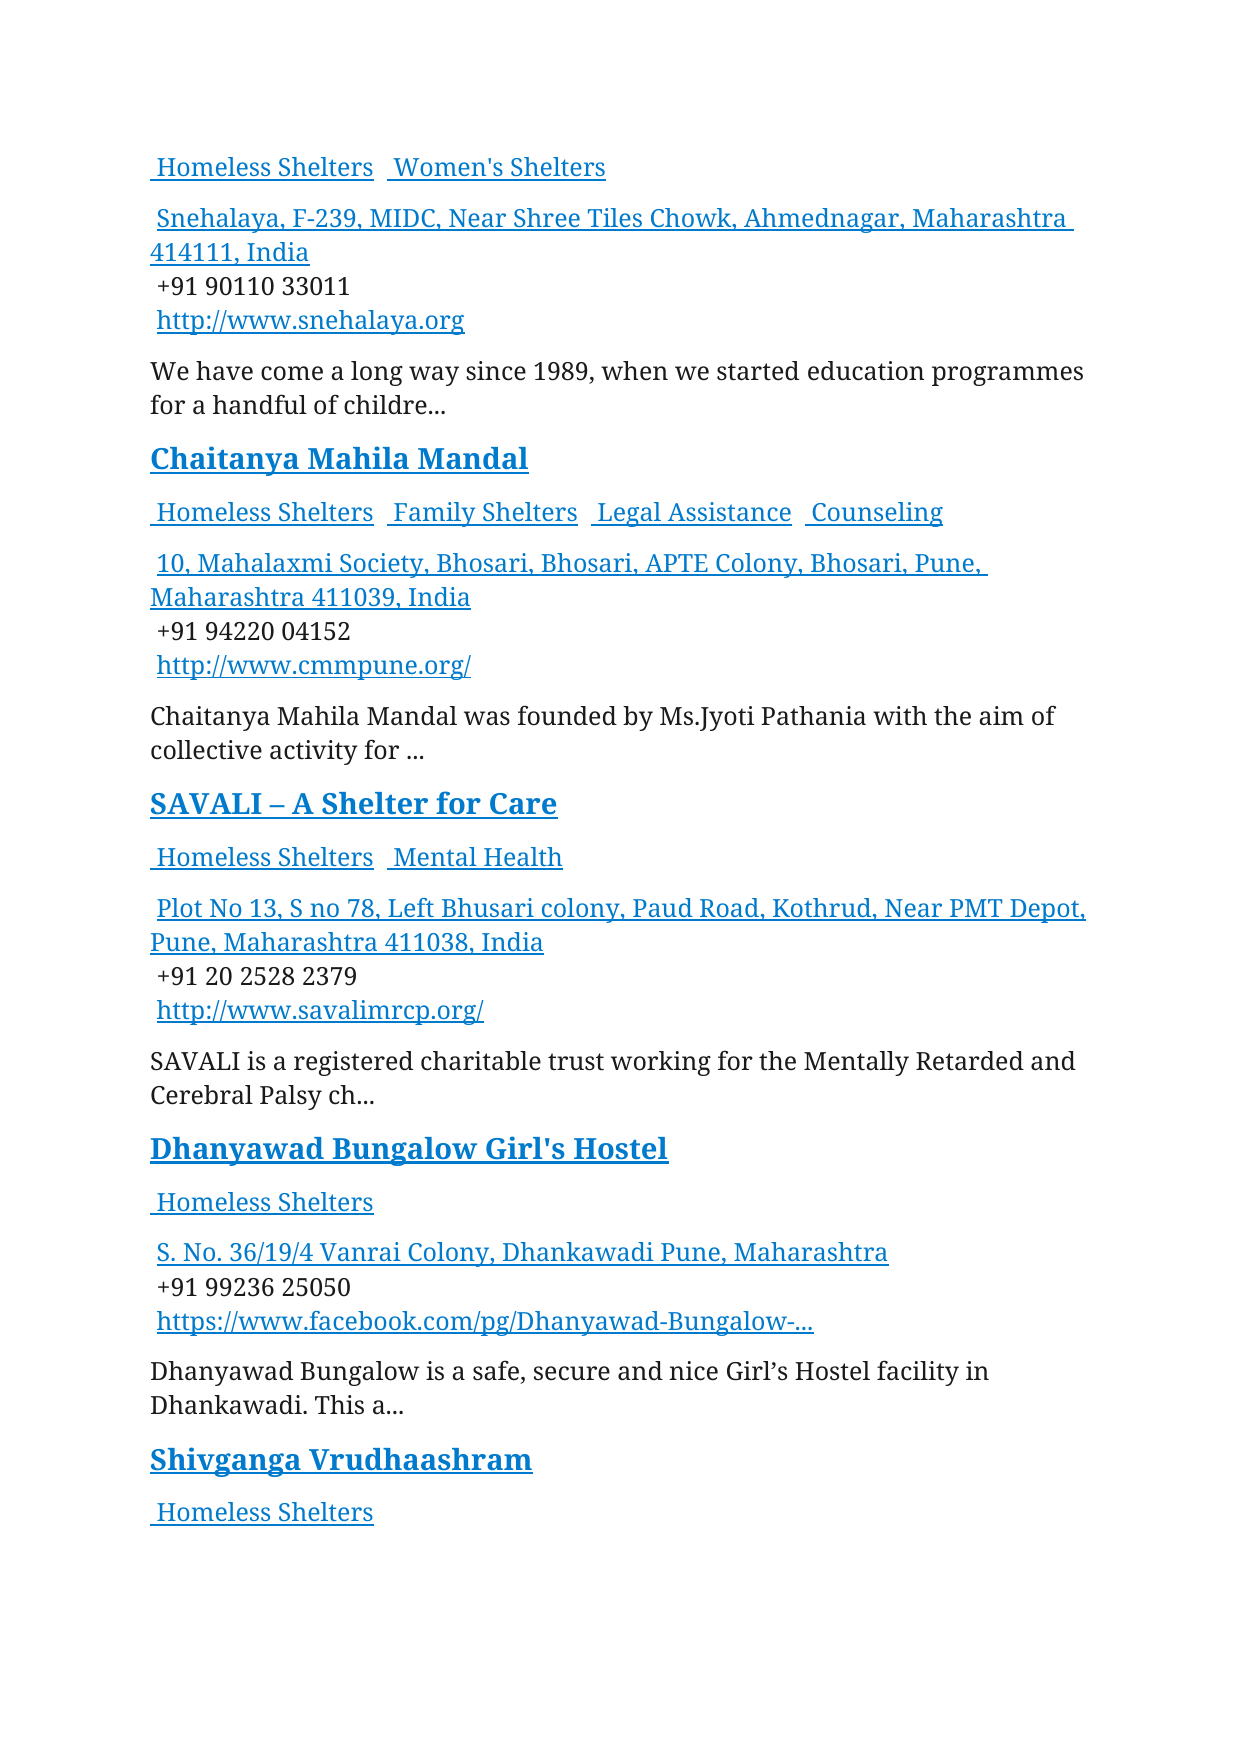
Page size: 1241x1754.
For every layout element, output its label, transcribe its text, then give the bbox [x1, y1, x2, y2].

text +91 20 2528 2379 [150, 958, 1090, 992]
text http://www.cmmpune.org/ [150, 648, 1090, 682]
text https://www.facebook.com/pg/Dhanyawad-Bungalow-... [150, 1303, 1090, 1337]
text Plot No 13, S no 78, Left Bhusari colony, Paud Road, Kothrud, Near PMT Depot, Pune, Maharashtra 411038, India [150, 890, 1090, 958]
text Homeless Shelters Family Shelters Legal Assistance Counseling [150, 495, 1090, 529]
text We have come a long way since 1989, when we started education programmes for a handful of childre... [150, 354, 1090, 422]
text Chaitanya Mahila Mandal was founded by Ms.Jyoti Pathania with the aim of collective activity for ... [150, 698, 1090, 767]
text +91 90110 33011 [150, 269, 1090, 303]
text http://www.savalimrcp.org/ [150, 992, 1090, 1027]
text Dhanyawad Bungalow is a safe, secure and nice Girl’s Hostel facility in Dhankawadi. This a... [150, 1354, 1090, 1422]
text Shivganga Vrudhaashram [150, 1439, 1090, 1478]
text Chaitanya Mahila Mandal [150, 438, 1090, 478]
text S. No. 36/19/4 Vanrai Colony, Dhankawadi Pune, Maharashtra [150, 1235, 1090, 1269]
text Homeless Shelters [150, 1184, 1090, 1218]
text SAVALI is a registered charitable trust working for the Mentally Retarded and Cerebral Palsy ch... [150, 1043, 1090, 1111]
text Dhanyawad Bungalow Girl's Hostel [150, 1128, 1090, 1168]
text 10, Mahalaxmi Society, Bhosari, Bhosari, APTE Colony, Bhosari, Pune, Maharashtra 411039, India [150, 546, 1090, 614]
text Homeless Shelters Mental Health [150, 839, 1090, 874]
text http://www.snehalaya.org [150, 303, 1090, 337]
text +91 99236 25050 [150, 1269, 1090, 1303]
text Homeless Shelters [150, 1495, 1090, 1529]
text Homeless Shelters Women's Shelters [150, 150, 1090, 184]
text SAVALI – A Shelter for Care [150, 783, 1090, 823]
text Snehalaya, F-239, MIDC, Near Shree Tiles Chowk, Ahmednagar, Maharashtra 414111, India [150, 201, 1090, 269]
text +91 94220 04152 [150, 614, 1090, 648]
